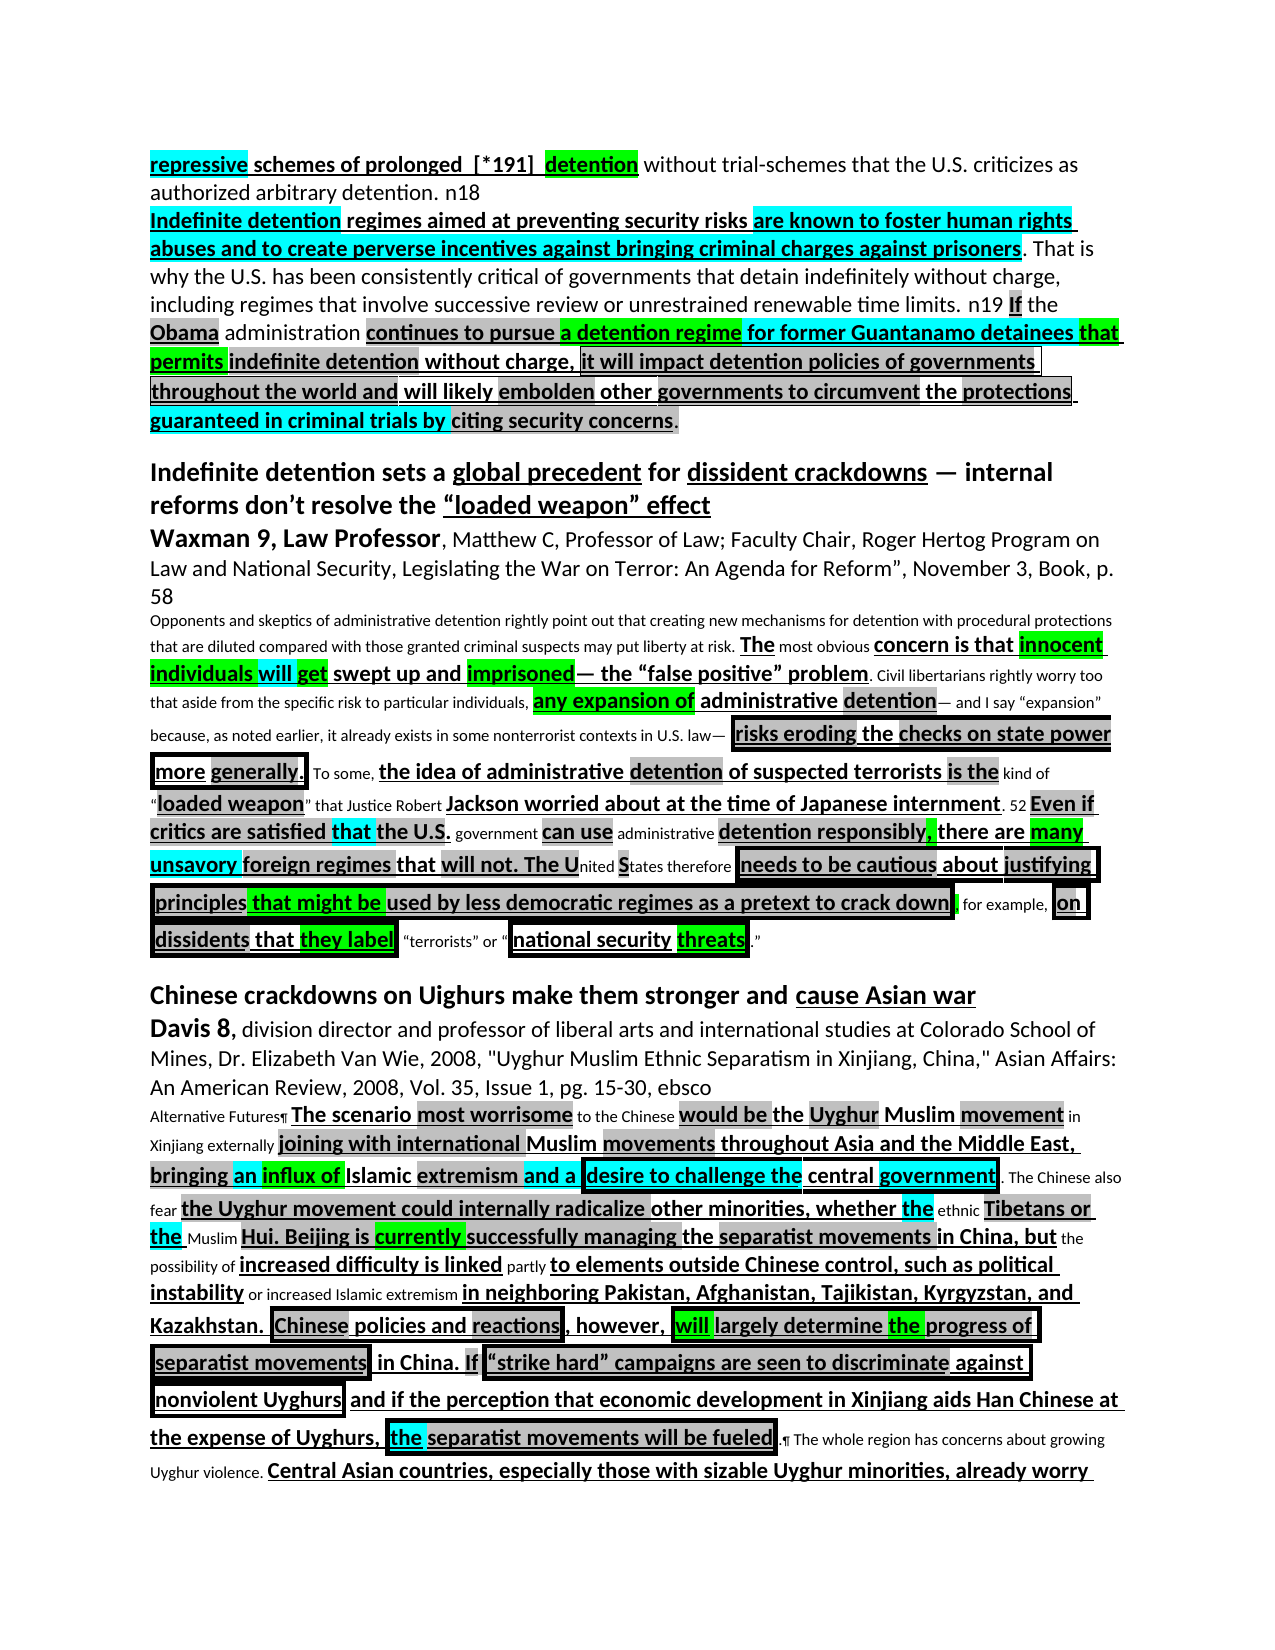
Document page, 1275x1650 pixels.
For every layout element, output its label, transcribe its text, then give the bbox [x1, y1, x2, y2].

text Chinese crackdowns on Uighurs make them stronger and cause Asian war [150, 978, 1125, 1012]
text Indefinite detention sets a global precedent for dissident crackdowns — internal reforms don’t resolve the “loaded weapon” effect [150, 455, 1125, 521]
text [150, 1101, 1125, 1484]
text Indefinite detention regimes aimed at preventing security risks are known to foster human rights abuses and to create perverse incentives against bringing criminal charges against prisoners. That is why the U.S. has been consistently critical of governments that detain indefinitely without charge, including regimes that involve successive review or unrestrained renewable time limits. n19 If the Obama administration continues to pursue a detention regime for former Guantanamo detainees that permits indefinite detention without charge, it will impact detention policies of governments throughout the world and will likely embolden other governments to circumvent the protections guaranteed in criminal trials by citing security concerns. [150, 206, 1125, 434]
text Waxman 9, Law Professor, Matthew C, Professor of Law; Faculty Chair, Roger Hertog Program on Law and National Security, Legislating the War on Terror: An Agenda for Reform”, November 3, Book, p. 58 [150, 521, 1125, 610]
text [150, 150, 1125, 206]
text Opponents and skeptics of administrative detention rightly point out that creating new mechanisms for detention with procedural protections that are diluted compared with those granted criminal suspects may put liberty at risk. The most obvious concern is that innocent individuals will get swept up and imprisoned— the “false positive” problem. Civil libertarians rightly worry too that aside from the specific risk to particular individuals, any expansion of administrative detention— and I say “expansion” because, as noted earlier, it already exists in some nonterrorist contexts in U.S. law— risks eroding the checks on state power more generally. To some, the idea of administrative detention of suspected terrorists is the kind of “loaded weapon” that Justice Robert Jackson worried about at the time of Japanese internment. 52 Even if critics are satisfied that the U.S. government can use administrative detention responsibly, there are many unsavory foreign regimes that will not. The United States therefore needs to be cautious about justifying principles that might be used by less democratic regimes as a pretext to crack down, for example, on dissidents that they label “terrorists” or “national security threats.” [150, 610, 1125, 958]
text Davis 8, division director and professor of liberal arts and international studies at Colorado School of Mines, Dr. Elizabeth Van Wie, 2008, "Uyghur Muslim Ethnic Separatism in Xinjiang, China," Asian Affairs: An American Review, 2008, Vol. 35, Issue 1, pg. 15-30, ebsco [150, 1012, 1125, 1101]
